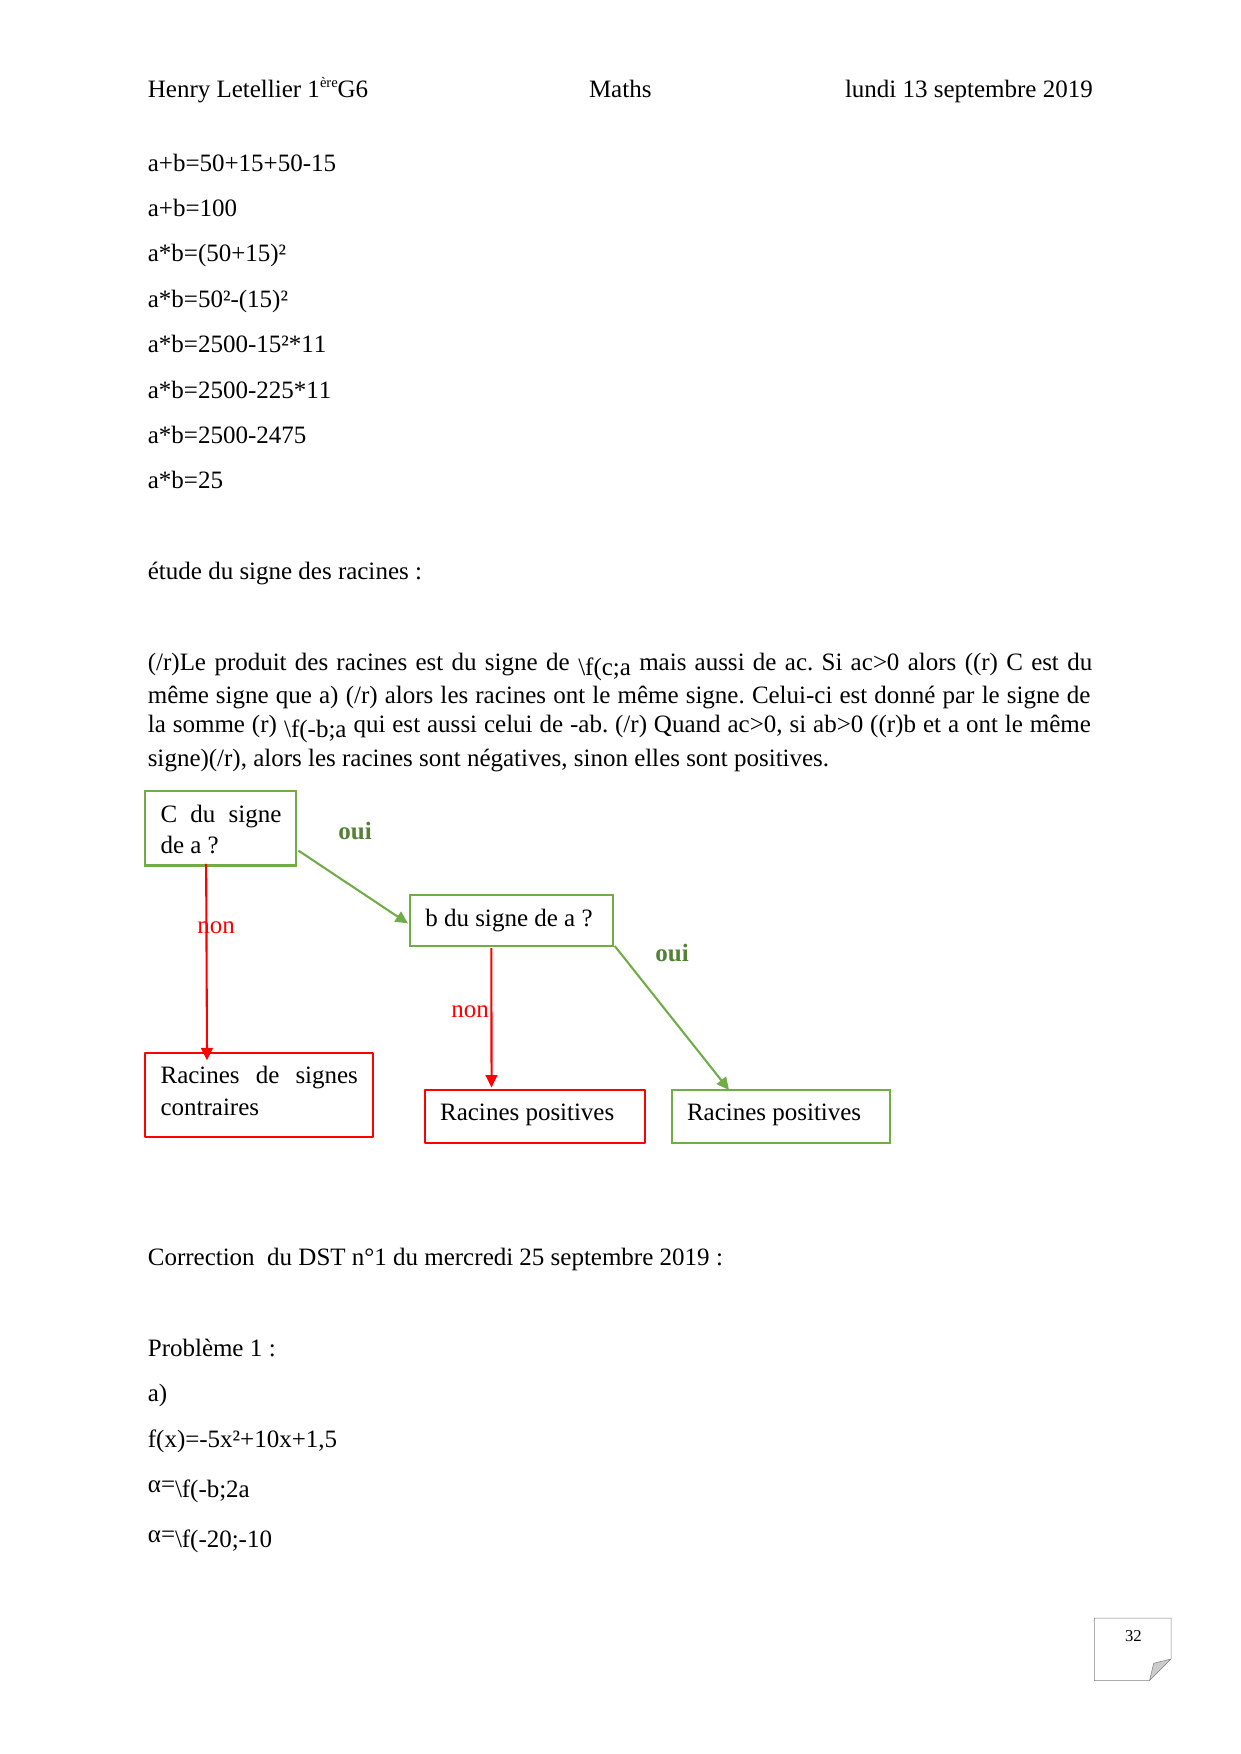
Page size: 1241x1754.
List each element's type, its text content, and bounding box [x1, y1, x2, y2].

text étude du signe des racines : [148, 556, 1093, 585]
text a*b=2500-2475 [148, 420, 1093, 449]
text a+b=50+15+50-15 [148, 148, 1093, 176]
text Problème 1 : [148, 1333, 1093, 1362]
text a*b=(50+15)² [148, 238, 1093, 267]
text a+b=100 [148, 193, 1093, 222]
text a*b=50²-(15)² [148, 284, 1093, 313]
text a*b=2500-225*11 [148, 375, 1093, 403]
text (/r)Le produit des racines est du signe de mais aussi de ac. Si ac>0 alors ((r) C est du même signe que a) (/r) alors les racines ont le même signe. Celui-ci est donné par le signe de la somme (r) qui est aussi celui de -ab. (/r) Quand ac>0, si ab>0 ((r)b et a ont le même signe)(/r), alors les racines sont négatives, sinon elles sont positives. [148, 647, 1093, 771]
text α= [148, 1519, 1093, 1553]
text a) [148, 1378, 1093, 1407]
text α= [148, 1469, 1093, 1503]
text a*b=2500-15²*11 [148, 329, 1093, 358]
text f(x)=-5x²+10x+1,5 [148, 1424, 1093, 1453]
text Correction du DST n°1 du mercredi 25 septembre 2019 : [148, 1242, 1093, 1271]
text a*b=25 [148, 466, 1093, 494]
